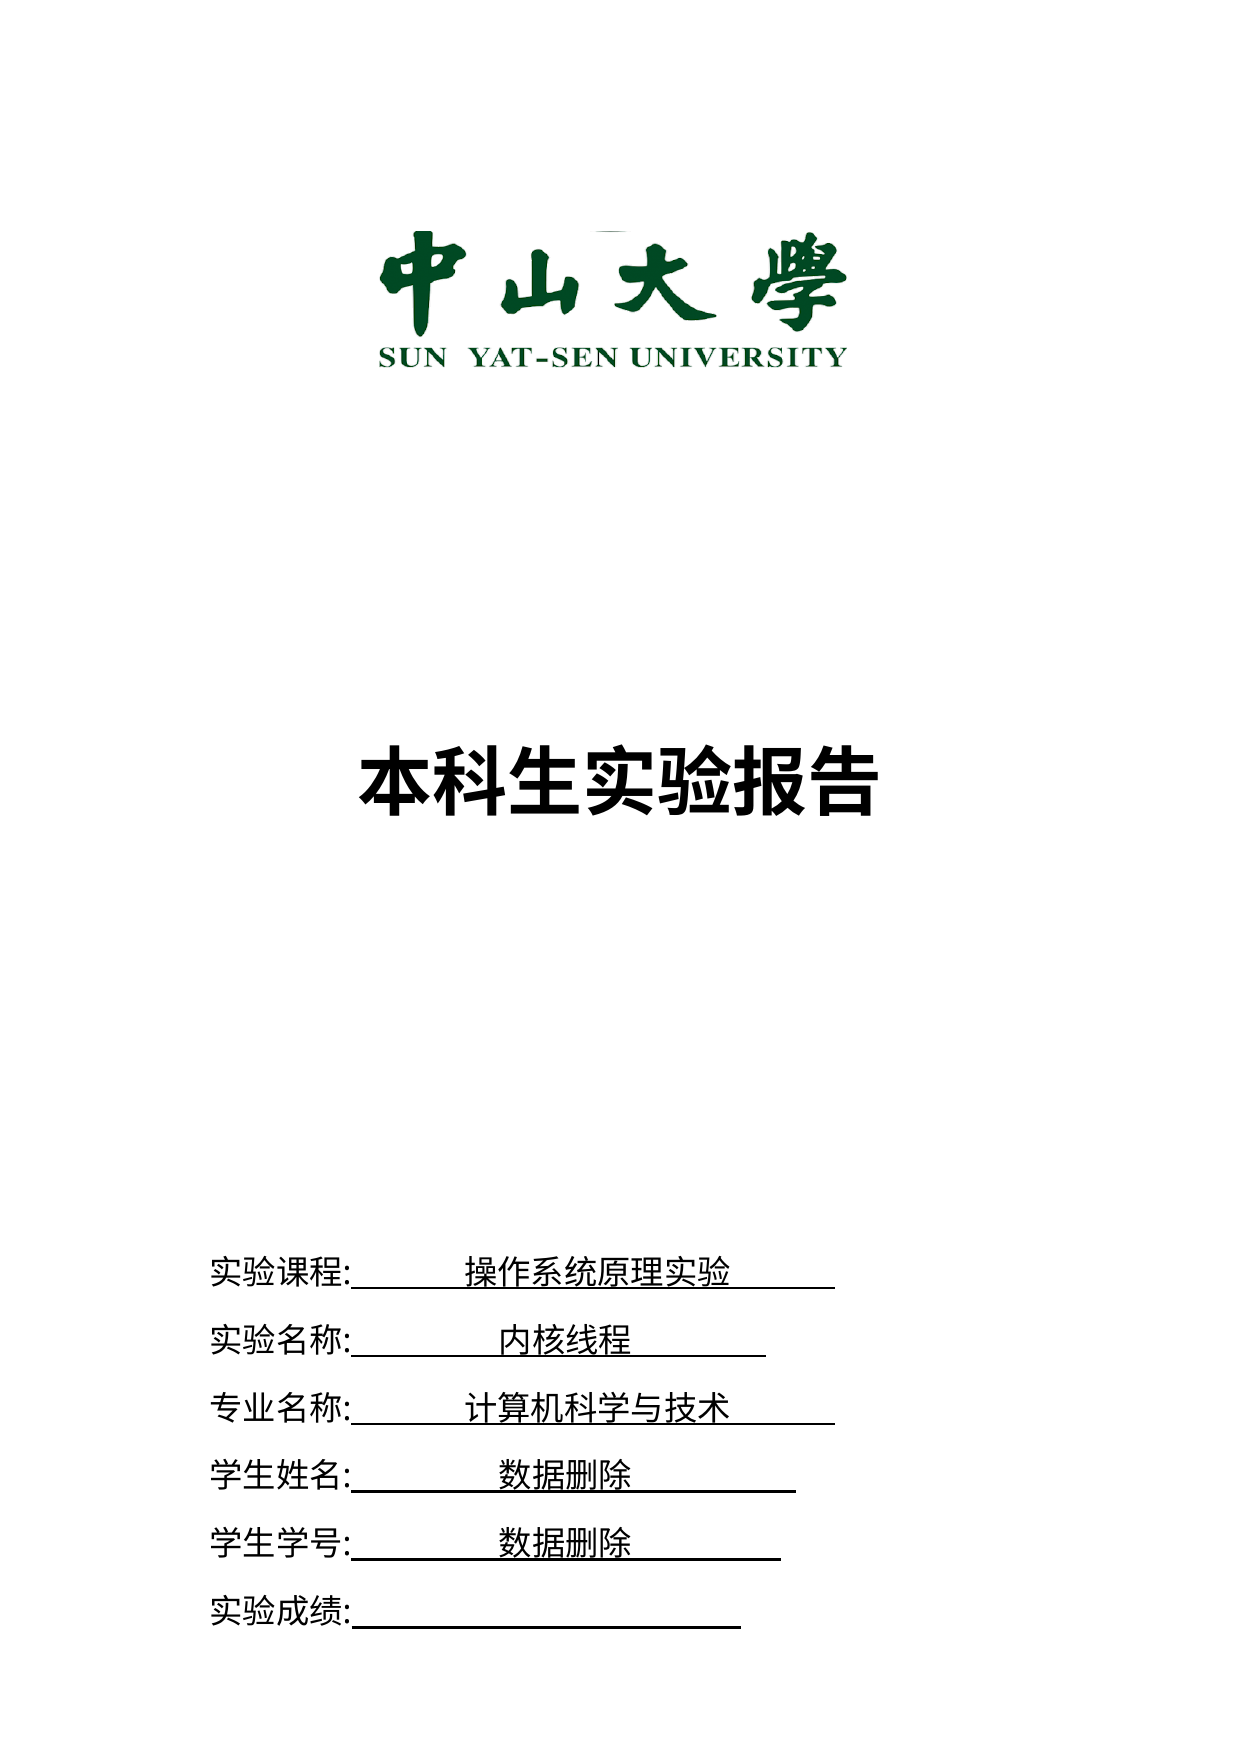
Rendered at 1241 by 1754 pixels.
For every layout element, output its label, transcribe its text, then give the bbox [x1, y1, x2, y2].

subtitle 本科生实验报告 [59, 709, 1181, 844]
text 学生姓名: 数据删除 [209, 1439, 1031, 1507]
text 实验成绩: [209, 1575, 1031, 1643]
text 实验课程: 操作系统原理实验 [209, 1236, 1031, 1304]
picture [379, 231, 847, 378]
text 专业名称: 计算机科学与技术 [209, 1372, 1031, 1439]
text 实验名称: 内核线程 [209, 1304, 1031, 1372]
text 学生学号: 数据删除 [209, 1507, 1031, 1575]
